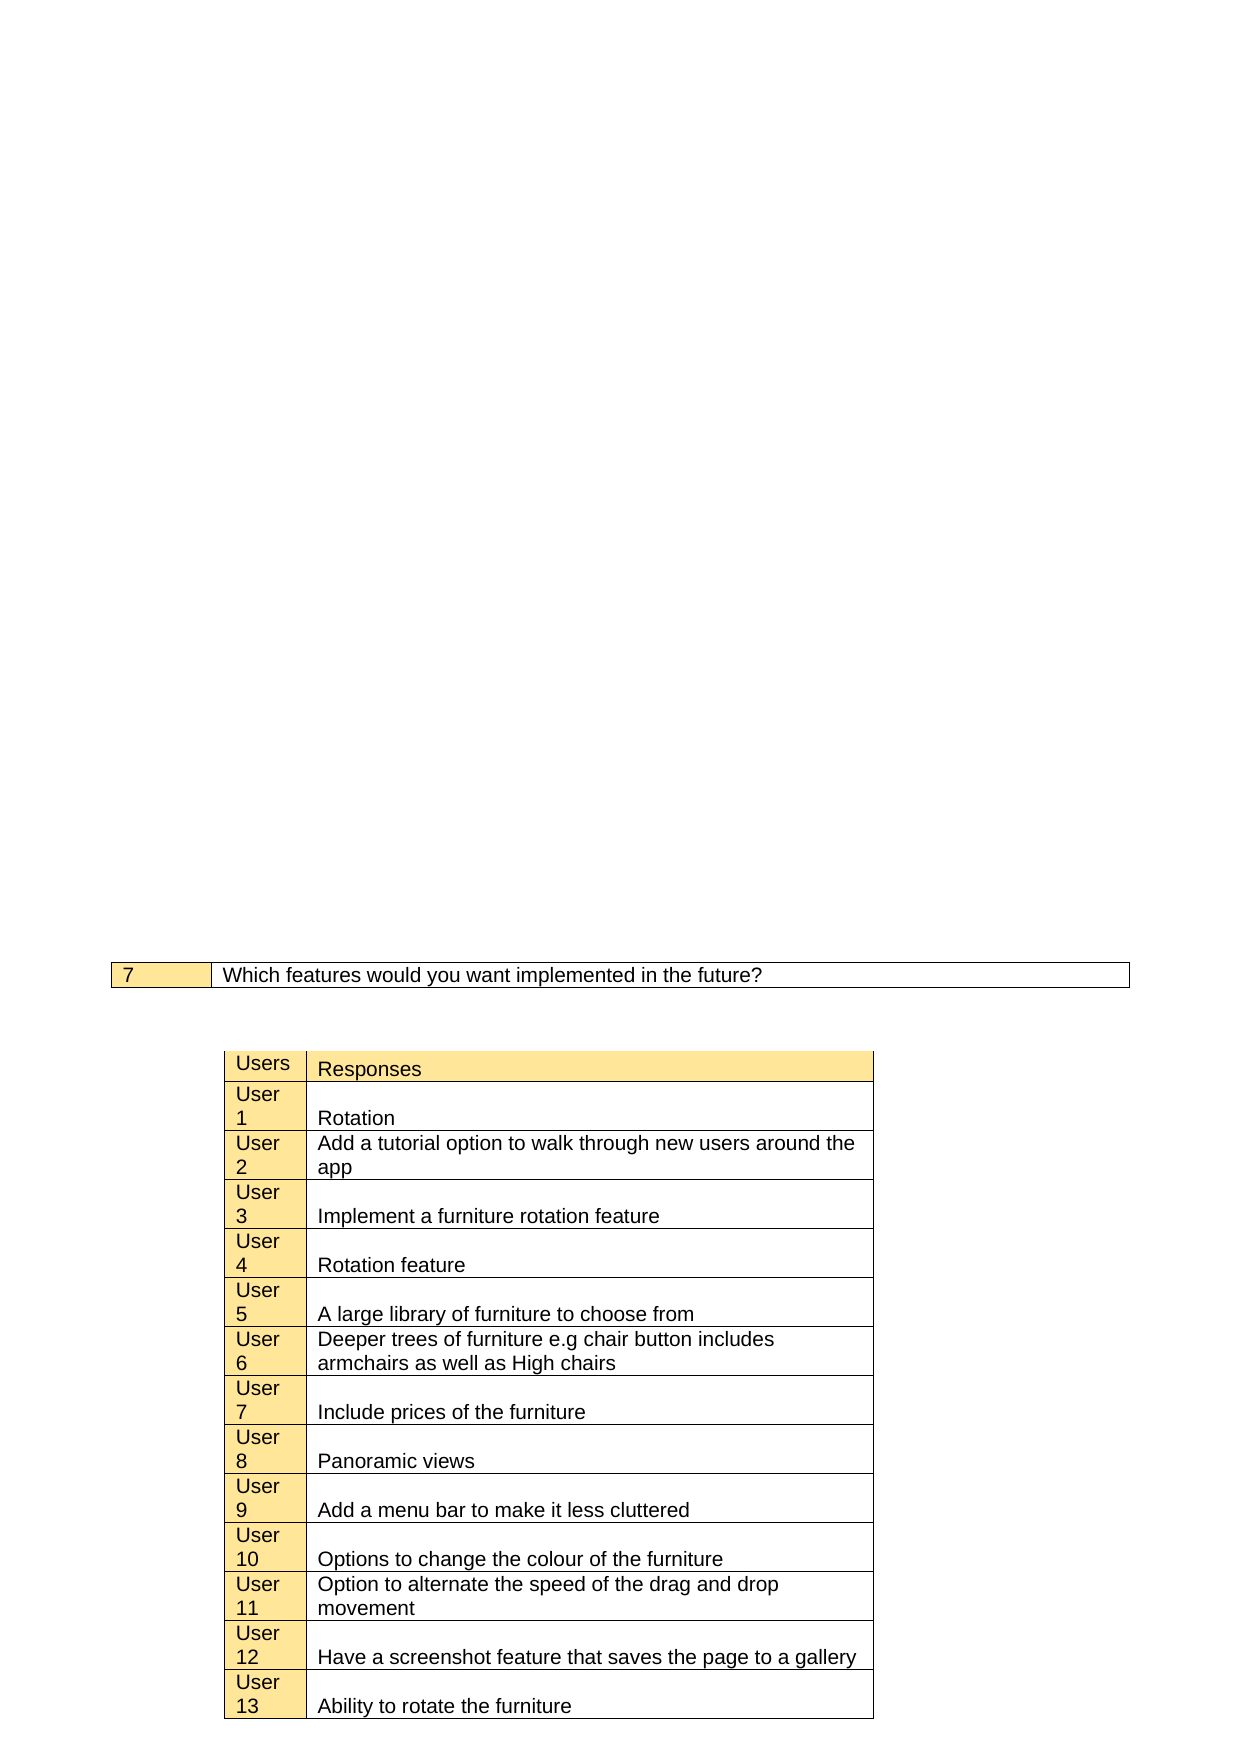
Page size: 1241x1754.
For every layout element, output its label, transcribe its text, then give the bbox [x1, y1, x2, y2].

table_cell Ability to rotate the furniture [307, 1670, 873, 1718]
table_cell User 3 [225, 1180, 306, 1228]
table_cell User 10 [225, 1523, 306, 1571]
table_cell User 1 [225, 1082, 306, 1130]
table_cell A large library of furniture to choose from [307, 1278, 873, 1326]
table_header 7 [112, 963, 211, 987]
table_cell User 11 [225, 1572, 306, 1620]
table_cell Deeper trees of furniture e.g chair button includes armchairs as well as High chairs [307, 1327, 873, 1375]
table_cell User 4 [225, 1229, 306, 1277]
table_cell Add a menu bar to make it less cluttered [307, 1474, 873, 1522]
table_cell Rotation [307, 1082, 873, 1130]
table_cell User 9 [225, 1474, 306, 1522]
table_cell Panoramic views [307, 1425, 873, 1473]
table_cell Implement a furniture rotation feature [307, 1180, 873, 1228]
table_cell User 8 [225, 1425, 306, 1473]
table_cell Options to change the colour of the furniture [307, 1523, 873, 1571]
table_cell Rotation feature [307, 1229, 873, 1277]
table_cell Include prices of the furniture [307, 1376, 873, 1424]
table_header Which features would you want implemented in the future? [212, 963, 1129, 987]
table_cell User 6 [225, 1327, 306, 1375]
table_cell User 7 [225, 1376, 306, 1424]
table_cell User 2 [225, 1131, 306, 1179]
table_header Users [225, 1051, 306, 1081]
table_cell Have a screenshot feature that saves the page to a gallery [307, 1621, 873, 1669]
table_header Responses [307, 1051, 873, 1081]
table_cell Add a tutorial option to walk through new users around the app [307, 1131, 873, 1179]
table_cell User 12 [225, 1621, 306, 1669]
table_cell User 5 [225, 1278, 306, 1326]
table_cell Option to alternate the speed of the drag and drop movement [307, 1572, 873, 1620]
table_cell User 13 [225, 1670, 306, 1718]
